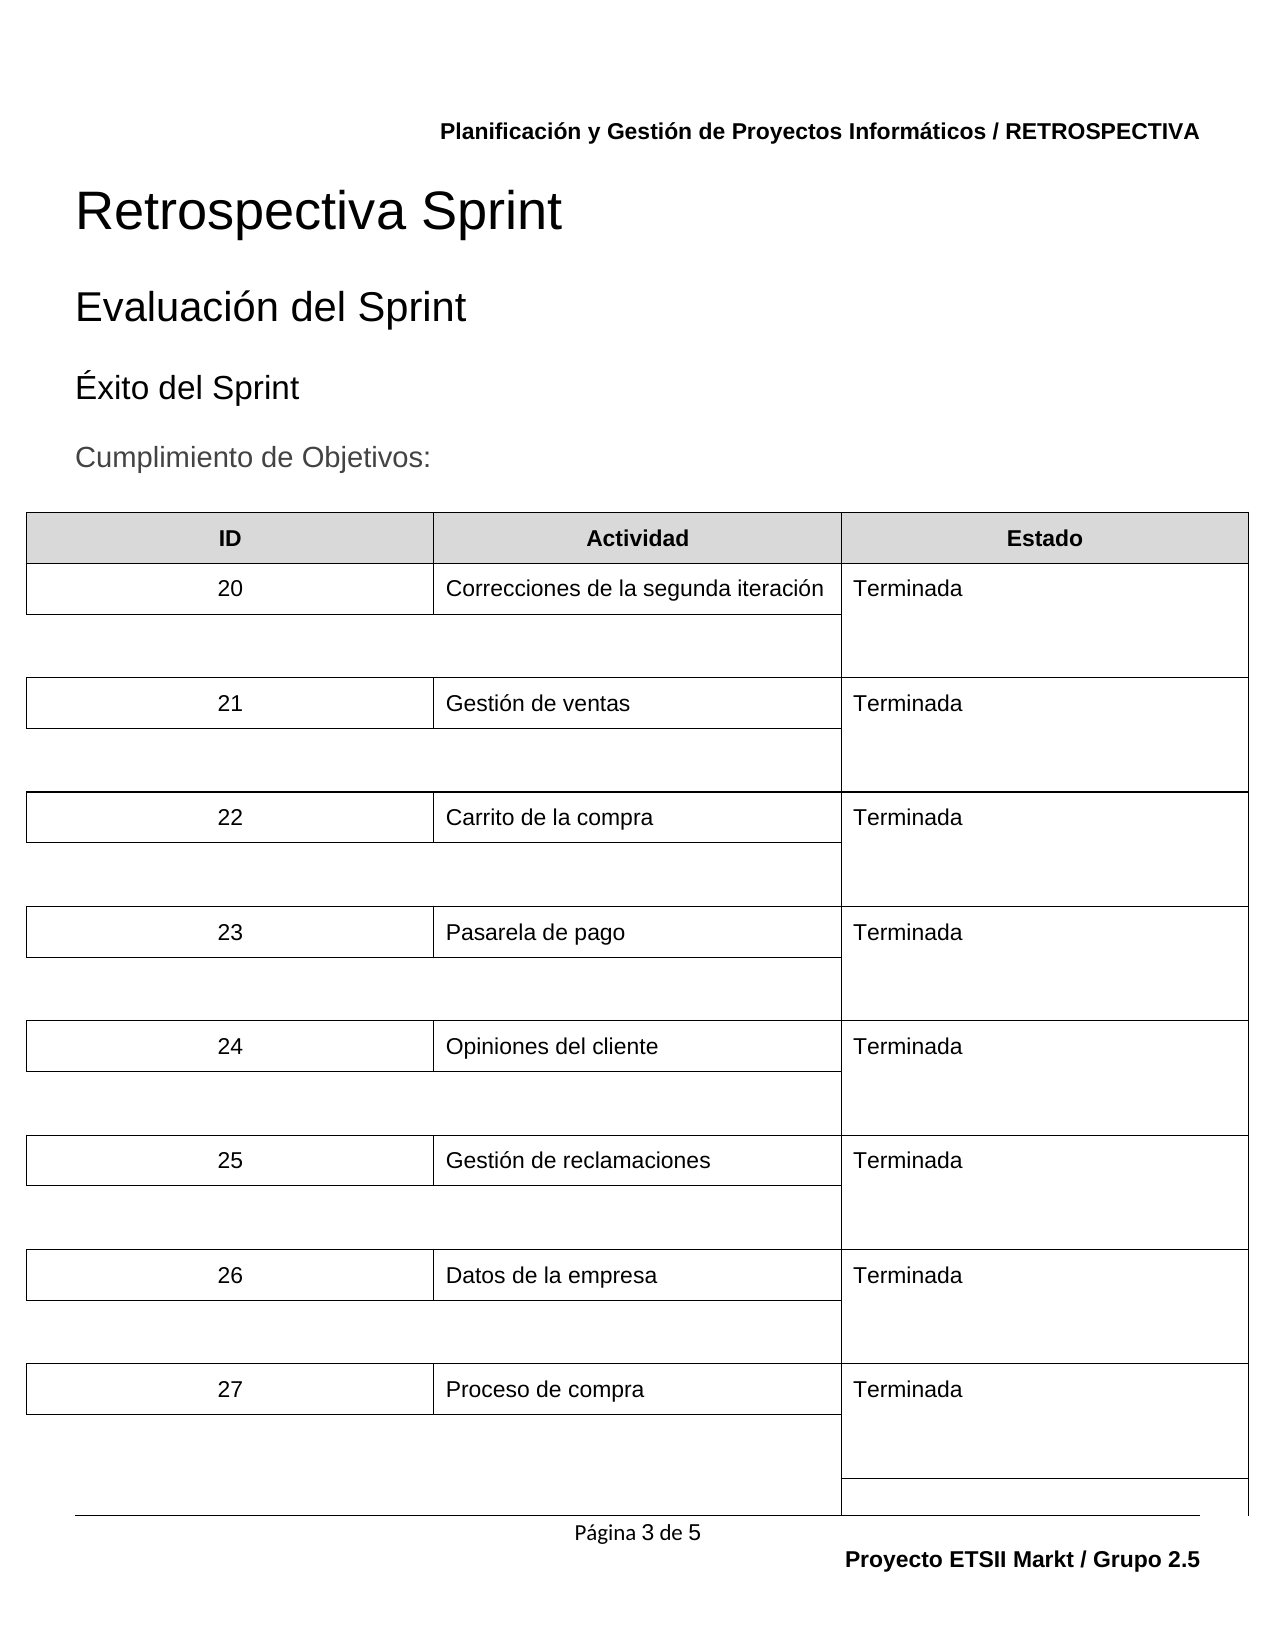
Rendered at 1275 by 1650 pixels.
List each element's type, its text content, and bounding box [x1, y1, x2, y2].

table_cell 27 [27, 1364, 433, 1414]
table_cell 23 [27, 907, 433, 957]
table_cell Terminada [842, 678, 1248, 791]
table_cell Proceso de compra [434, 1364, 841, 1414]
table_cell Pasarela de pago [434, 907, 841, 957]
table_cell Terminada [842, 907, 1248, 1020]
table_cell Terminada [842, 1250, 1248, 1363]
table_cell Correcciones de la segunda iteración [434, 564, 841, 613]
table_cell 20 [27, 564, 433, 613]
table_cell Gestión de reclamaciones [434, 1136, 841, 1185]
table_cell Carrito de la compra [434, 793, 841, 842]
table_cell Terminada [842, 793, 1248, 906]
table_cell Terminada [842, 1136, 1248, 1249]
table_header Estado [842, 513, 1248, 563]
table_cell 24 [27, 1021, 433, 1071]
table_cell Datos de la empresa [434, 1250, 841, 1300]
table_cell 25 [27, 1136, 433, 1185]
table_cell Terminada [842, 1364, 1248, 1478]
table_cell 22 [27, 793, 433, 842]
table_cell 21 [27, 678, 433, 728]
title Retrospectiva Sprint [75, 178, 1200, 241]
table_cell 26 [27, 1250, 433, 1300]
subtitle Cumplimiento de Objetivos: [75, 439, 1200, 473]
table_cell Terminada [842, 564, 1248, 677]
table_header ID [27, 513, 433, 563]
subtitle Evaluación del Sprint [75, 282, 1200, 330]
table_cell Terminada [842, 1021, 1248, 1135]
table_cell Gestión de ventas [434, 678, 841, 728]
subtitle Éxito del Sprint [75, 368, 1200, 406]
table_cell Opiniones del cliente [434, 1021, 841, 1071]
table_header Actividad [434, 513, 841, 563]
